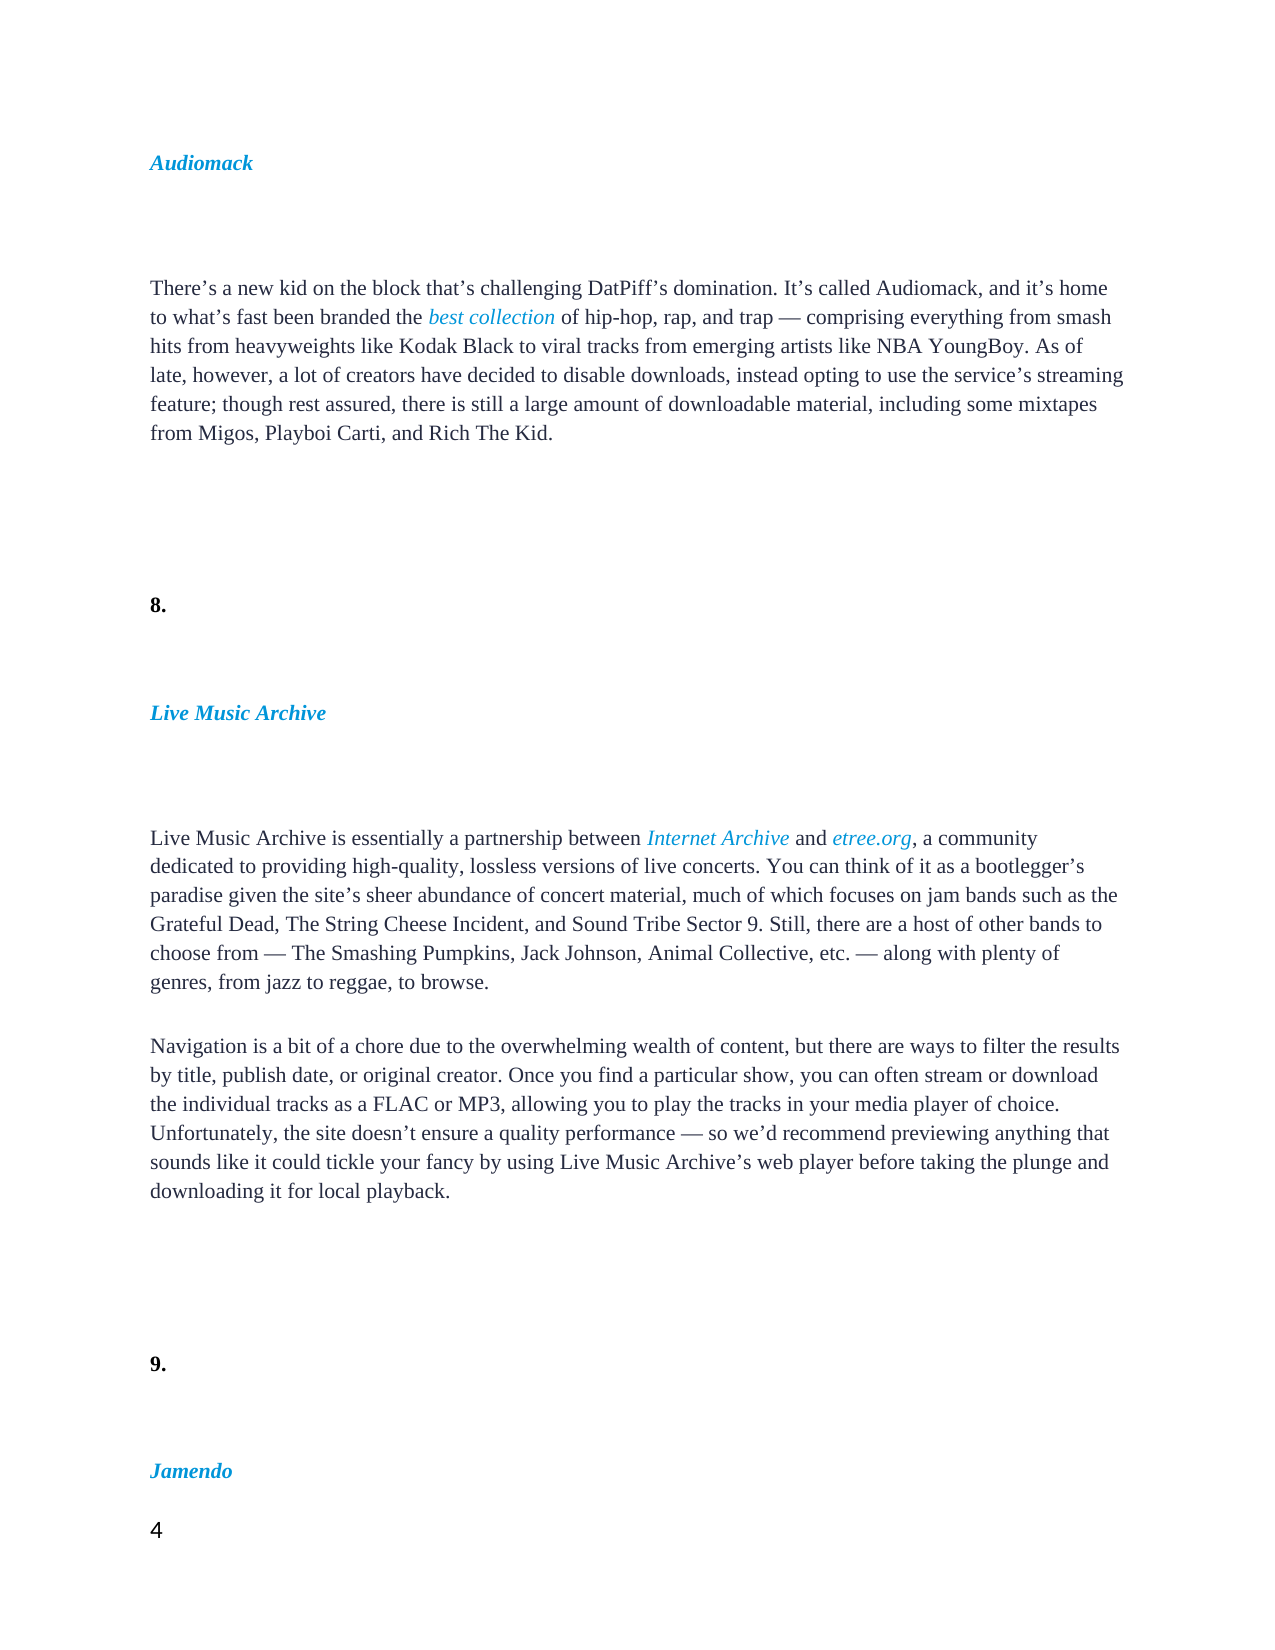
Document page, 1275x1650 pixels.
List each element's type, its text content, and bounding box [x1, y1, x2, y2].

text There’s a new kid on the block that’s challenging DatPiff’s domination. It’s called Audiomack, and it’s home to what’s fast been branded the best collection of hip-hop, rap, and trap — comprising everything from smash hits from heavyweights like Kodak Black to viral tracks from emerging artists like NBA YoungBoy. As of late, however, a lot of creators have decided to disable downloads, instead opting to use the service’s streaming feature; though rest assured, there is still a large amount of downloadable material, including some mixtapes from Migos, Playboi Carti, and Rich The Kid. [150, 275, 1125, 445]
subtitle 9. [150, 1351, 1125, 1376]
subtitle Live Music Archive [150, 700, 1125, 725]
subtitle Audiomack [150, 150, 1125, 175]
subtitle Jamendo [150, 1458, 1125, 1484]
text Live Music Archive is essentially a partnership between Internet Archive and etree.org, a community dedicated to providing high-quality, lossless versions of live concerts. You can think of it as a bootlegger’s paradise given the site’s sheer abundance of concert material, much of which focuses on jam bands such as the Grateful Dead, The String Cheese Incident, and Sound Tribe Sector 9. Still, there are a host of other bands to choose from — The Smashing Pumpkins, Jack Johnson, Animal Collective, etc. — along with plenty of genres, from jazz to reggae, to browse. [150, 824, 1125, 994]
subtitle 8. [150, 592, 1125, 617]
text Navigation is a bit of a chore due to the overwhelming wealth of content, but there are ways to filter the results by title, publish date, or original creator. Once you find a particular show, you can often stream or download the individual tracks as a FLAC or MP3, allowing you to play the tracks in your media player of choice. Unfortunately, the site doesn’t ensure a quality performance — so we’d recommend previewing anything that sounds like it could tickle your fancy by using Live Music Archive’s web player before taking the plunge and downloading it for local playback. [150, 1033, 1125, 1203]
